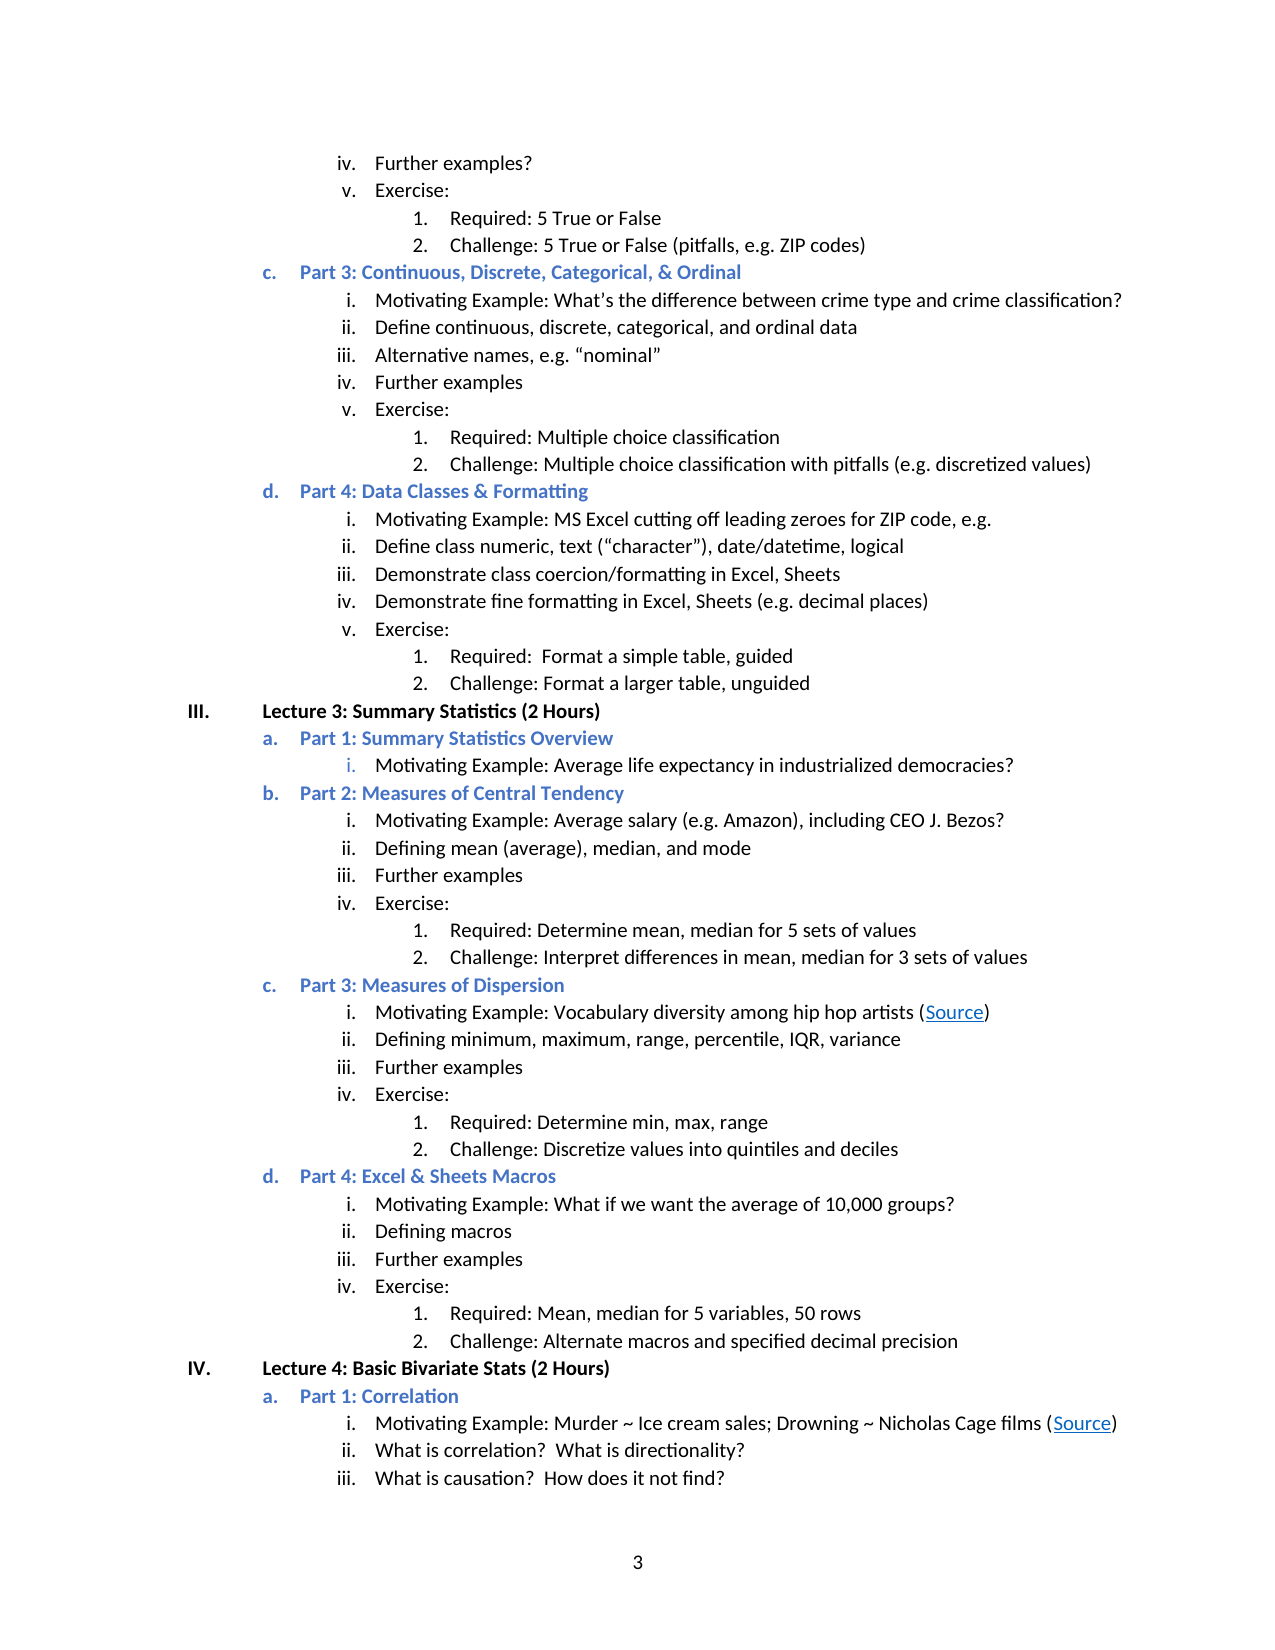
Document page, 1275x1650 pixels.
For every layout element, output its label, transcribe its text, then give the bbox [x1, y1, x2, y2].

list Part 2: Measures of Central Tendency [262, 780, 1125, 806]
list Demonstrate class coercion/formatting in Excel, Sheets [356, 561, 1125, 586]
list Exercise: [356, 177, 1125, 203]
list Required: Multiple choice classification [412, 424, 1125, 449]
list Challenge: Interpret differences in mean, median for 3 sets of values [412, 944, 1125, 970]
list Exercise: [356, 1081, 1125, 1107]
list What is correlation? What is directionality? [356, 1438, 1125, 1463]
list Motivating Example: Average salary (e.g. Amazon), including CEO J. Bezos? [356, 807, 1125, 833]
list Motivating Example: Murder ~ Ice cream sales; Drowning ~ Nicholas Cage films (Source) [356, 1410, 1125, 1436]
list Part 1: Correlation [262, 1383, 1125, 1408]
list Required: Format a simple table, guided [412, 643, 1125, 668]
list Demonstrate fine formatting in Excel, Sheets (e.g. decimal places) [356, 588, 1125, 614]
list Motivating Example: What if we want the average of 10,000 groups? [356, 1191, 1125, 1216]
list Required: 5 True or False [412, 205, 1125, 230]
list Motivating Example: Vocabulary diversity among hip hop artists (Source) [356, 999, 1125, 1025]
list Part 1: Summary Statistics Overview [262, 725, 1125, 751]
list Further examples [356, 862, 1125, 888]
list What is causation? How does it not find? [356, 1465, 1125, 1490]
list Exercise: [356, 1273, 1125, 1299]
list Exercise: [356, 890, 1125, 915]
list Define continuous, discrete, categorical, and ordinal data [356, 314, 1125, 340]
list Further examples? [356, 150, 1125, 175]
list Required: Determine min, max, range [412, 1109, 1125, 1134]
list Part 4: Data Classes & Formatting [262, 479, 1125, 504]
list Challenge: Multiple choice classification with pitfalls (e.g. discretized values) [412, 451, 1125, 477]
list Challenge: Discretize values into quintiles and deciles [412, 1136, 1125, 1162]
list Required: Determine mean, median for 5 sets of values [412, 917, 1125, 942]
list Exercise: [356, 616, 1125, 641]
list Challenge: Alternate macros and specified decimal precision [412, 1328, 1125, 1353]
list Further examples [356, 369, 1125, 394]
list Defining minimum, maximum, range, percentile, IQR, variance [356, 1027, 1125, 1052]
list Part 3: Measures of Dispersion [262, 972, 1125, 997]
list Motivating Example: Average life expectancy in industrialized democracies? [356, 753, 1125, 778]
list Defining mean (average), median, and mode [356, 835, 1125, 860]
list Required: Mean, median for 5 variables, 50 rows [412, 1301, 1125, 1326]
list Define class numeric, text (“character”), date/datetime, logical [356, 533, 1125, 559]
list Lecture 4: Basic Bivariate Stats (2 Hours) [187, 1355, 1125, 1381]
list Alternative names, e.g. “nominal” [356, 342, 1125, 367]
list Challenge: 5 True or False (pitfalls, e.g. ZIP codes) [412, 232, 1125, 258]
list Motivating Example: What’s the difference between crime type and crime classification? [356, 287, 1125, 312]
list Defining macros [356, 1218, 1125, 1244]
list Part 3: Continuous, Discrete, Categorical, & Ordinal [262, 259, 1125, 285]
list Challenge: Format a larger table, unguided [412, 671, 1125, 696]
list Further examples [356, 1054, 1125, 1079]
list Part 4: Excel & Sheets Macros [262, 1164, 1125, 1189]
list Motivating Example: MS Excel cutting off leading zeroes for ZIP code, e.g. [356, 506, 1125, 532]
list Lecture 3: Summary Statistics (2 Hours) [187, 698, 1125, 723]
list Further examples [356, 1246, 1125, 1271]
list Exercise: [356, 397, 1125, 422]
